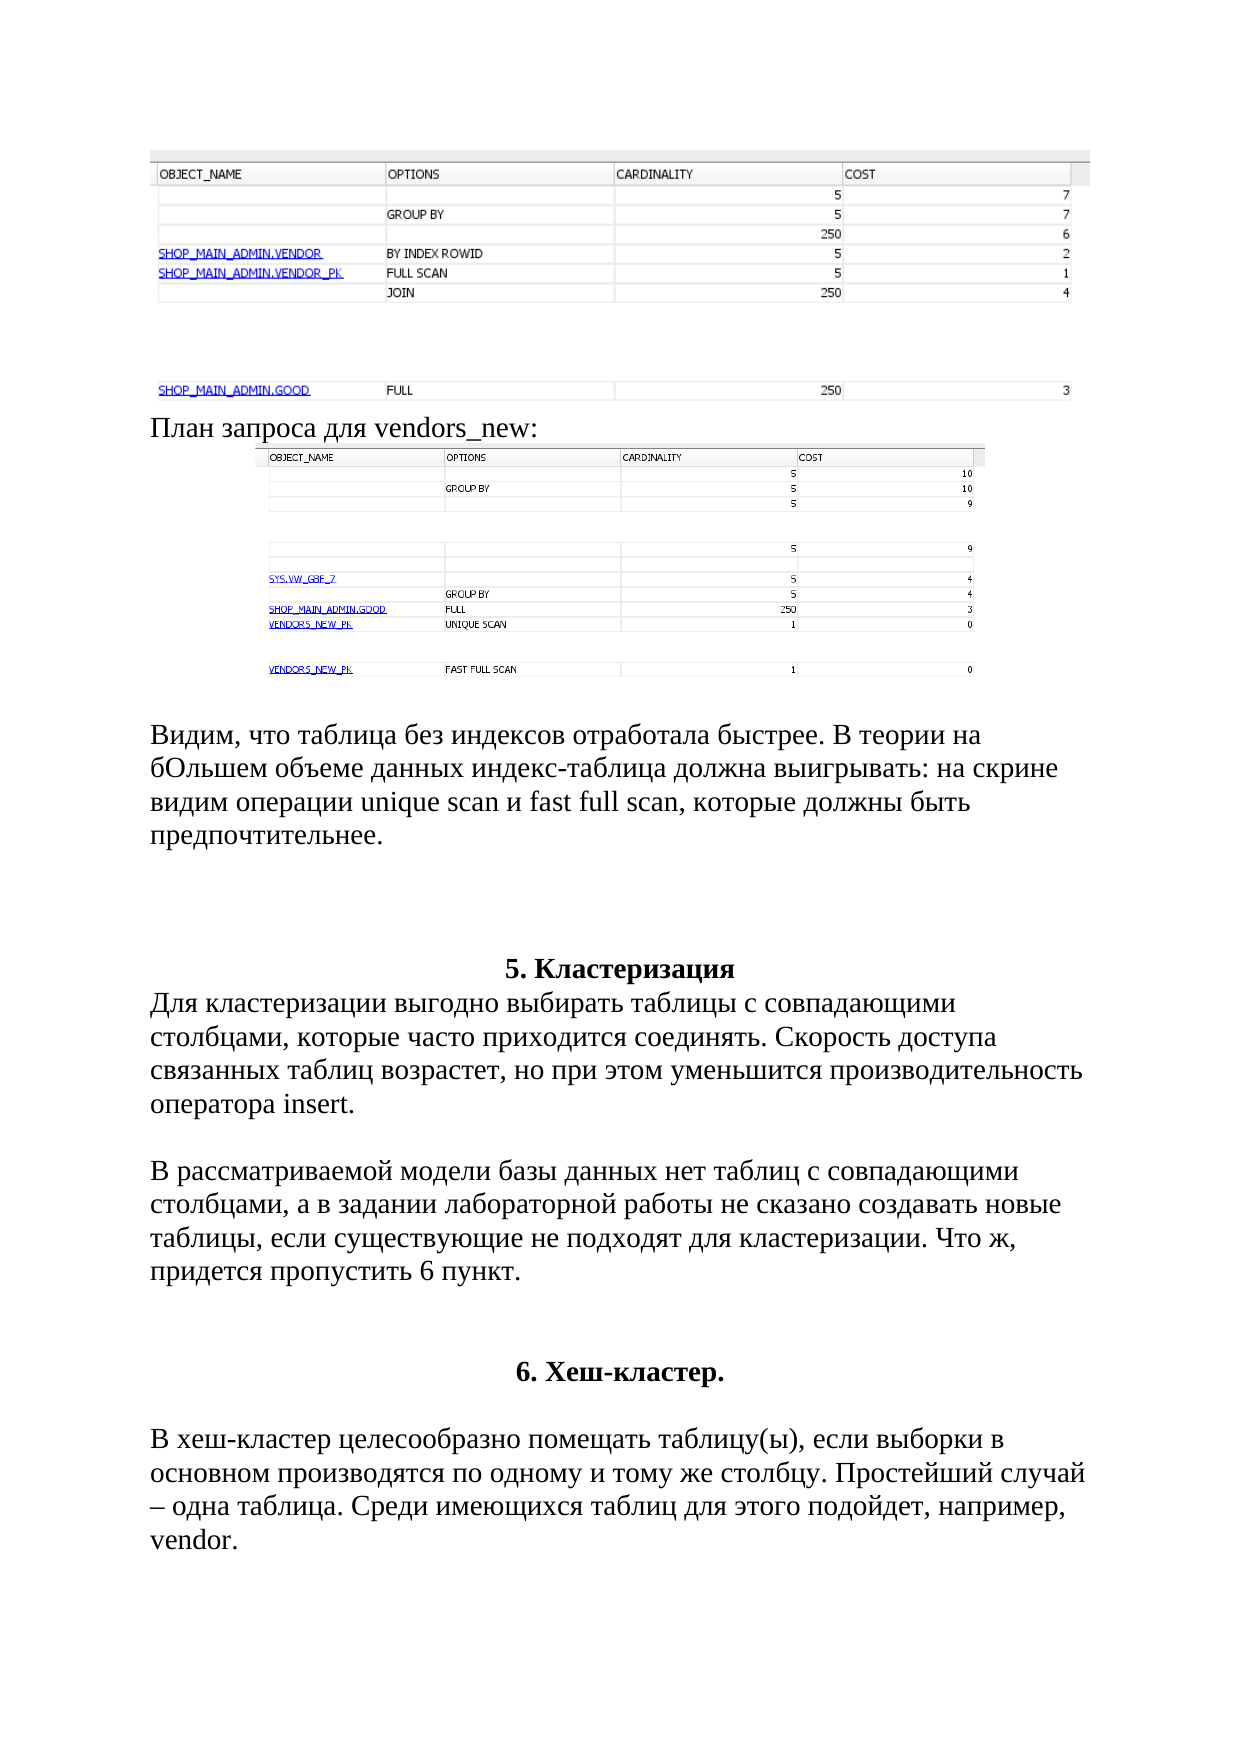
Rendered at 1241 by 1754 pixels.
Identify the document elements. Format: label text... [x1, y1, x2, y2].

text Видим, что таблица без индексов отработала быстрее. В теории на бОльшем объеме данных индекс-таблица должна выигрывать: на скрине видим операции unique scan и fast full scan, которые должны быть предпочтительнее. [150, 717, 1090, 851]
text В хеш-кластер целесообразно помещать таблицу(ы), если выборки в основном производятся по одному и тому же столбцу. Простейший случай – одна таблица. Среди имеющихся таблиц для этого подойдет, например, vendor. [150, 1421, 1090, 1555]
text В рассматриваемой модели базы данных нет таблиц с совпадающими столбцами, а в задании лабораторной работы не сказано создавать новые таблицы, если существующие не подходят для кластеризации. Что ж, придется пропустить 6 пункт. [150, 1153, 1090, 1287]
text План запроса для vendors_new: [150, 411, 1090, 444]
text 6. Хеш-кластер. [150, 1354, 1090, 1388]
picture [255, 443, 985, 684]
picture [150, 150, 1091, 411]
text 5. Кластеризация [150, 952, 1090, 985]
text Для кластеризации выгодно выбирать таблицы с совпадающими столбцами, которые часто приходится соединять. Скорость доступа связанных таблиц возрастет, но при этом уменьшится производительность оператора insert. [150, 985, 1090, 1119]
